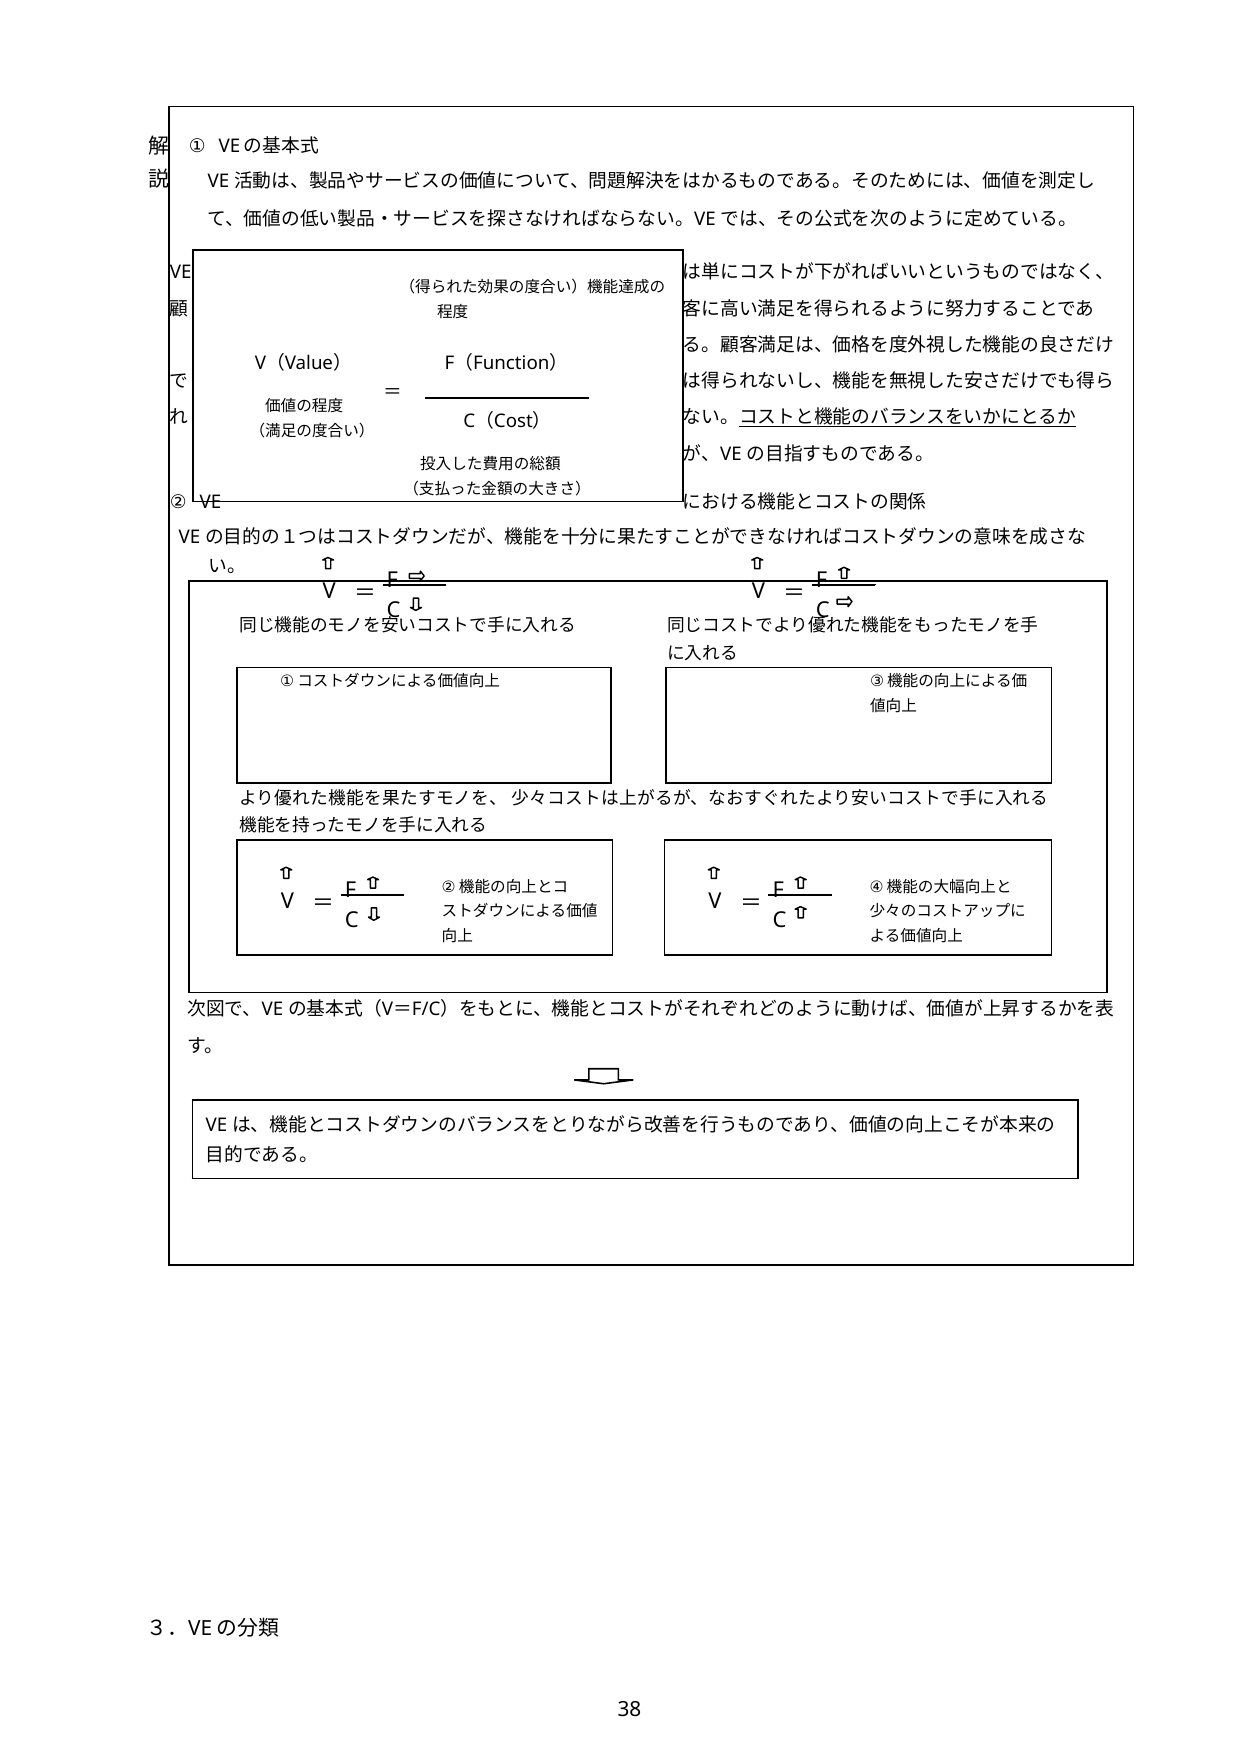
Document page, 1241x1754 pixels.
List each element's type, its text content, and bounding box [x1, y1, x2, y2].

text 解説 [148, 97, 1142, 192]
table_header VEの基本式 VE 活動は、製品やサービスの価値について、問題解決をはかるものである。そのためには、価値を測定して、価値の低い製品・サービスを探さなければならない。VE では、その公式を次のように定めている。 VE は単にコストが下がればいいというものではなく、顧客に高い満足を得られるように努力することである。顧客満足は、価格を度外視した機能の良さだけでは得られないし、機能を無視した安さだけでも得られない。コストと機能のバランスをいかにとるかが、VE の目指すものである。 VEにおける機能とコストの関係 VE の目的の１つはコストダウンだが、機能を十分に果たすことができなければコストダウンの意味を成さない。 次図で、VE の基本式（V＝F/C）をもとに、機能とコストがそれぞれどのように動けば、価値が上昇するかを表す。 [170, 107, 1133, 1264]
text ３．VEの分類 [146, 1611, 1142, 1641]
